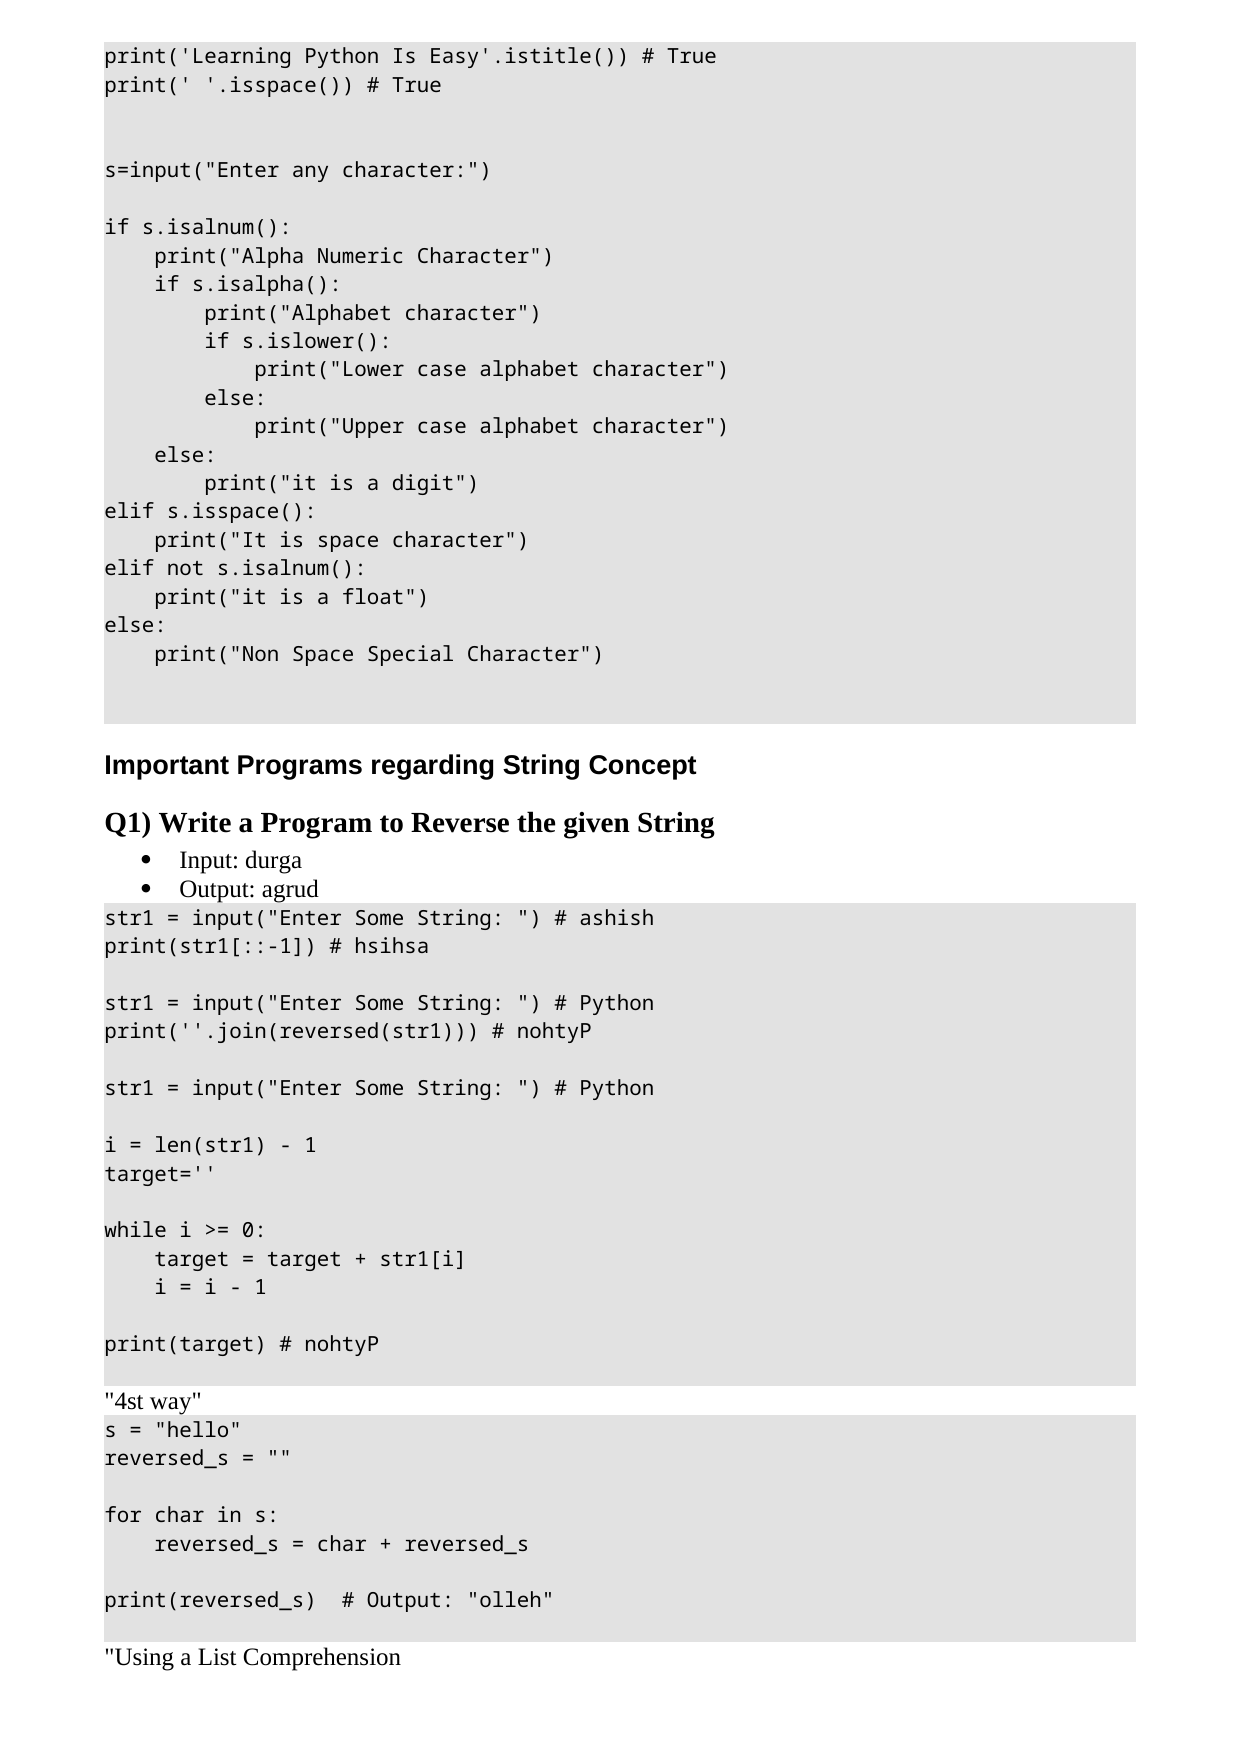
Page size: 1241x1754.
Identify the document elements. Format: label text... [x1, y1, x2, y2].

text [104, 42, 1136, 127]
text str1 = input("Enter Some String: ") # Python i = len(str1) - 1 target='' while i >= 0: target = target + str1[i] i = i - 1 print(target) # nohtyP [104, 1073, 1136, 1386]
list Input: durga [142, 845, 1136, 874]
subtitle Important Programs regarding String Concept [104, 749, 1136, 780]
text s = "hello" reversed_s = "" for char in s: reversed_s = char + reversed_s print(reversed_s) # Output: "olleh" [104, 1415, 1136, 1642]
text str1 = input("Enter Some String: ") # Python print(''.join(reversed(str1))) # nohtyP [104, 988, 1136, 1073]
text "4st way" [104, 1386, 1136, 1415]
text "Using a List Comprehension [104, 1642, 1136, 1671]
text str1 = input("Enter Some String: ") # ashish print(str1[::-1]) # hsihsa [104, 903, 1136, 988]
subtitle Q1) Write a Program to Reverse the given String [104, 805, 1136, 839]
text s=input("Enter any character:") if s.isalnum(): print("Alpha Numeric Character") if s.isalpha(): print("Alphabet character") if s.islower(): print("Lower case alphabet character") else: print("Upper case alphabet character") else: print("it is a digit") elif s.isspace(): print("It is space character") elif not s.isalnum(): print("it is a float") else: print("Non Space Special Character") [104, 127, 1136, 724]
list Output: agrud [142, 874, 1136, 903]
